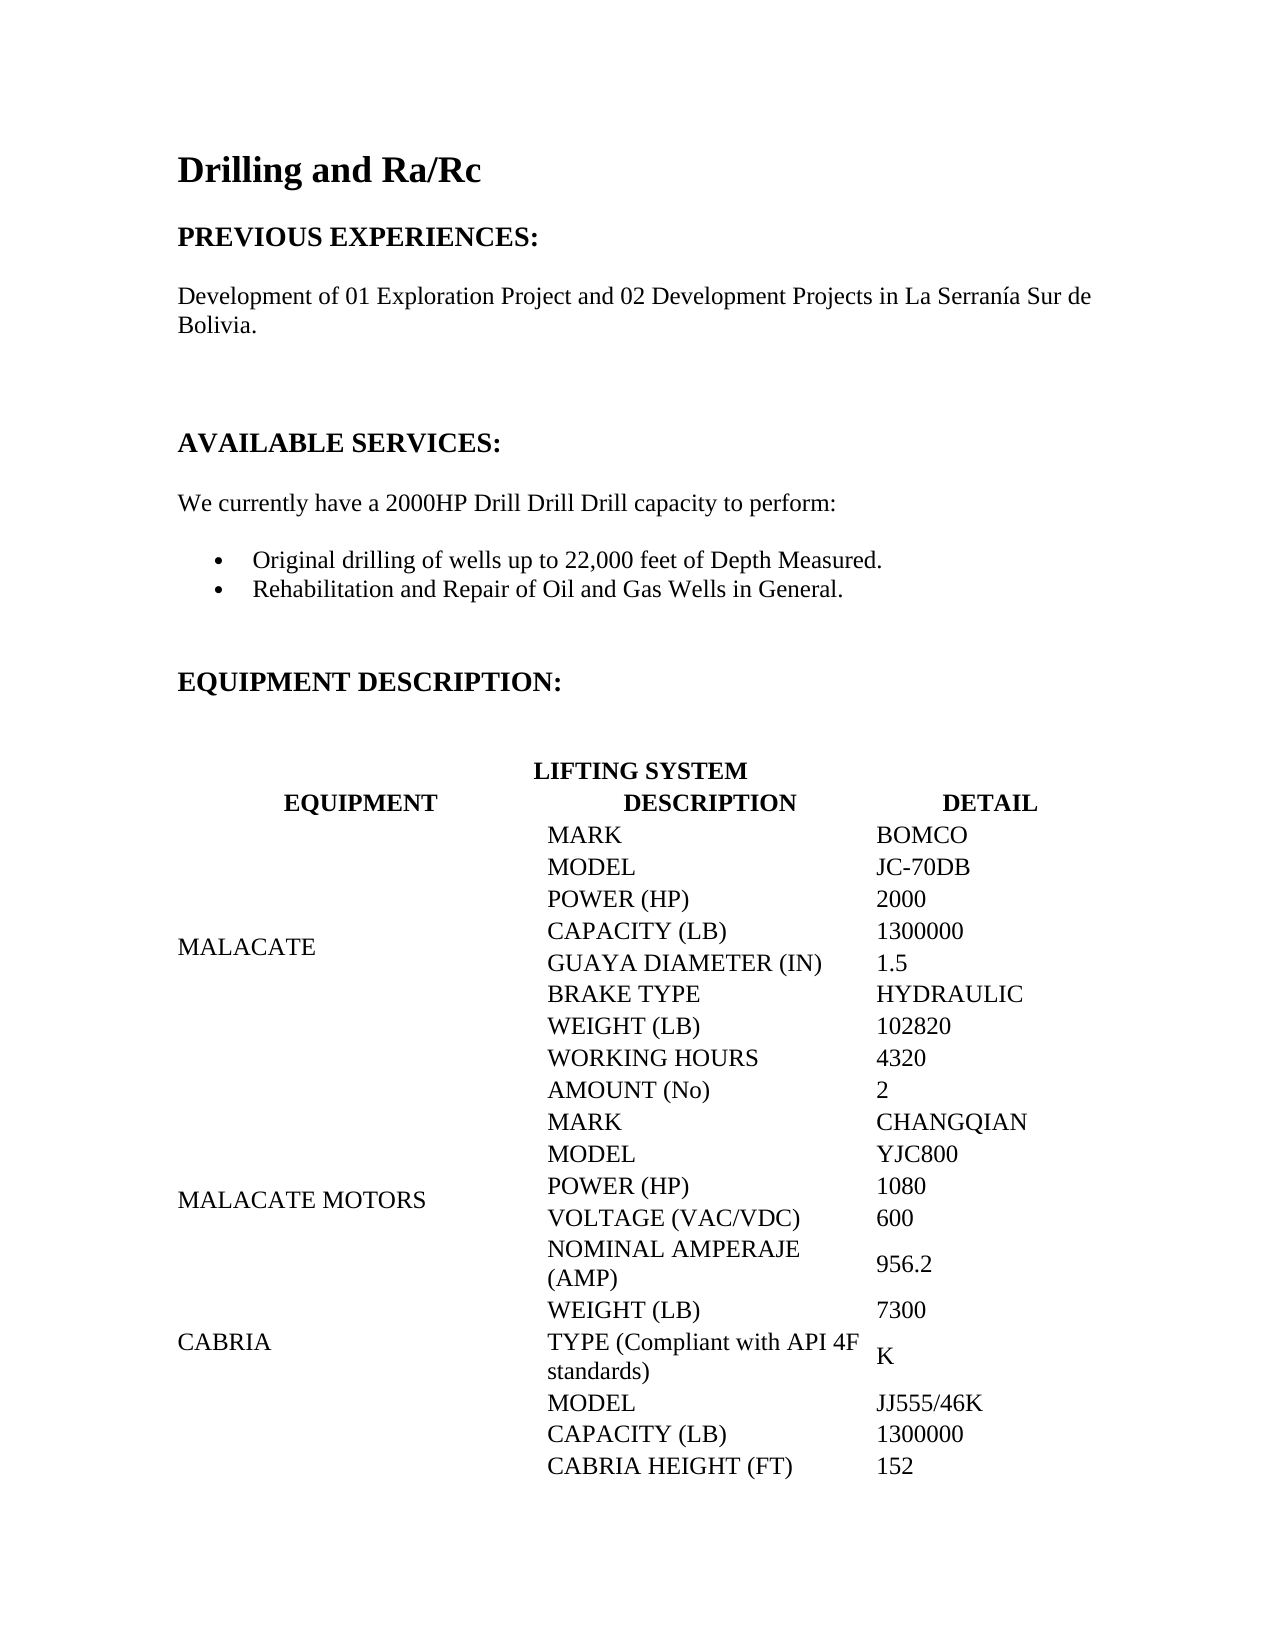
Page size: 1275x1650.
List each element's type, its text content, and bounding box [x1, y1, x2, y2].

table_cell CAPACITY (LB) [545, 1418, 875, 1450]
table_cell GUAYA DIAMETER (IN) [545, 946, 875, 978]
table_cell POWER (HP) [545, 1169, 875, 1201]
table_cell VOLTAGE (VAC/VDC) [545, 1201, 875, 1233]
table_cell MARK [545, 819, 875, 851]
table_cell DESCRIPTION [545, 787, 875, 819]
list Original drilling of wells up to 22,000 feet of Depth Measured. [215, 546, 1098, 574]
table_cell DETAIL [875, 787, 1106, 819]
table_cell WEIGHT (LB) [545, 1010, 875, 1042]
table_cell NOMINAL AMPERAJE (AMP) [545, 1233, 875, 1294]
table_cell 152 [875, 1450, 1106, 1482]
table_cell CHANGQIAN [875, 1106, 1106, 1137]
table_cell 1080 [875, 1169, 1106, 1201]
table_cell 102820 [875, 1010, 1106, 1042]
text PREVIOUS EXPERIENCES: [177, 220, 1098, 252]
text Development of 01 Exploration Project and 02 Development Projects in La Serranía Sur de Bolivia. [177, 281, 1098, 339]
table_cell HYDRAULIC [875, 978, 1106, 1010]
table_cell MODEL [545, 851, 875, 882]
text EQUIPMENT DESCRIPTION: [177, 632, 1098, 697]
table_cell 2000 [875, 883, 1106, 914]
table_cell 600 [875, 1201, 1106, 1233]
table_cell JC-70DB [875, 851, 1106, 882]
table_cell CAPACITY (LB) [545, 914, 875, 946]
table_cell MALACATE [176, 819, 545, 1074]
table_cell POWER (HP) [545, 883, 875, 914]
text We currently have a 2000HP Drill Drill Drill capacity to perform: [177, 488, 1098, 516]
table_cell 7300 [875, 1294, 1106, 1326]
text AVAILABLE SERVICES: [177, 426, 1098, 458]
table_cell TYPE (Compliant with API 4F standards) [545, 1326, 875, 1386]
table_cell JJ555/46K [875, 1386, 1106, 1418]
table_cell AMOUNT (No) [545, 1074, 875, 1106]
table_cell BRAKE TYPE [545, 978, 875, 1010]
table_header LIFTING SYSTEM [176, 755, 1106, 787]
table_cell MARK [545, 1106, 875, 1137]
table_cell MODEL [545, 1386, 875, 1418]
table_cell WORKING HOURS [545, 1042, 875, 1074]
table_cell 2 [875, 1074, 1106, 1106]
table_cell 1300000 [875, 914, 1106, 946]
table_cell MODEL [545, 1138, 875, 1169]
table_cell 1.5 [875, 946, 1106, 978]
table_cell K [875, 1326, 1106, 1386]
table_cell YJC800 [875, 1138, 1106, 1169]
list Rehabilitation and Repair of Oil and Gas Wells in General. [215, 574, 1098, 603]
table_cell 956.2 [875, 1233, 1106, 1294]
table_cell CABRIA HEIGHT (FT) [545, 1450, 875, 1482]
table_cell BOMCO [875, 819, 1106, 851]
table_cell WEIGHT (LB) [545, 1294, 875, 1326]
text Drilling and Ra/Rc [177, 148, 1098, 191]
table_cell MALACATE MOTORS [176, 1074, 545, 1326]
table_cell EQUIPMENT [176, 787, 545, 819]
table_cell 1300000 [875, 1418, 1106, 1450]
table_cell 4320 [875, 1042, 1106, 1074]
table_cell CABRIA [176, 1326, 545, 1482]
